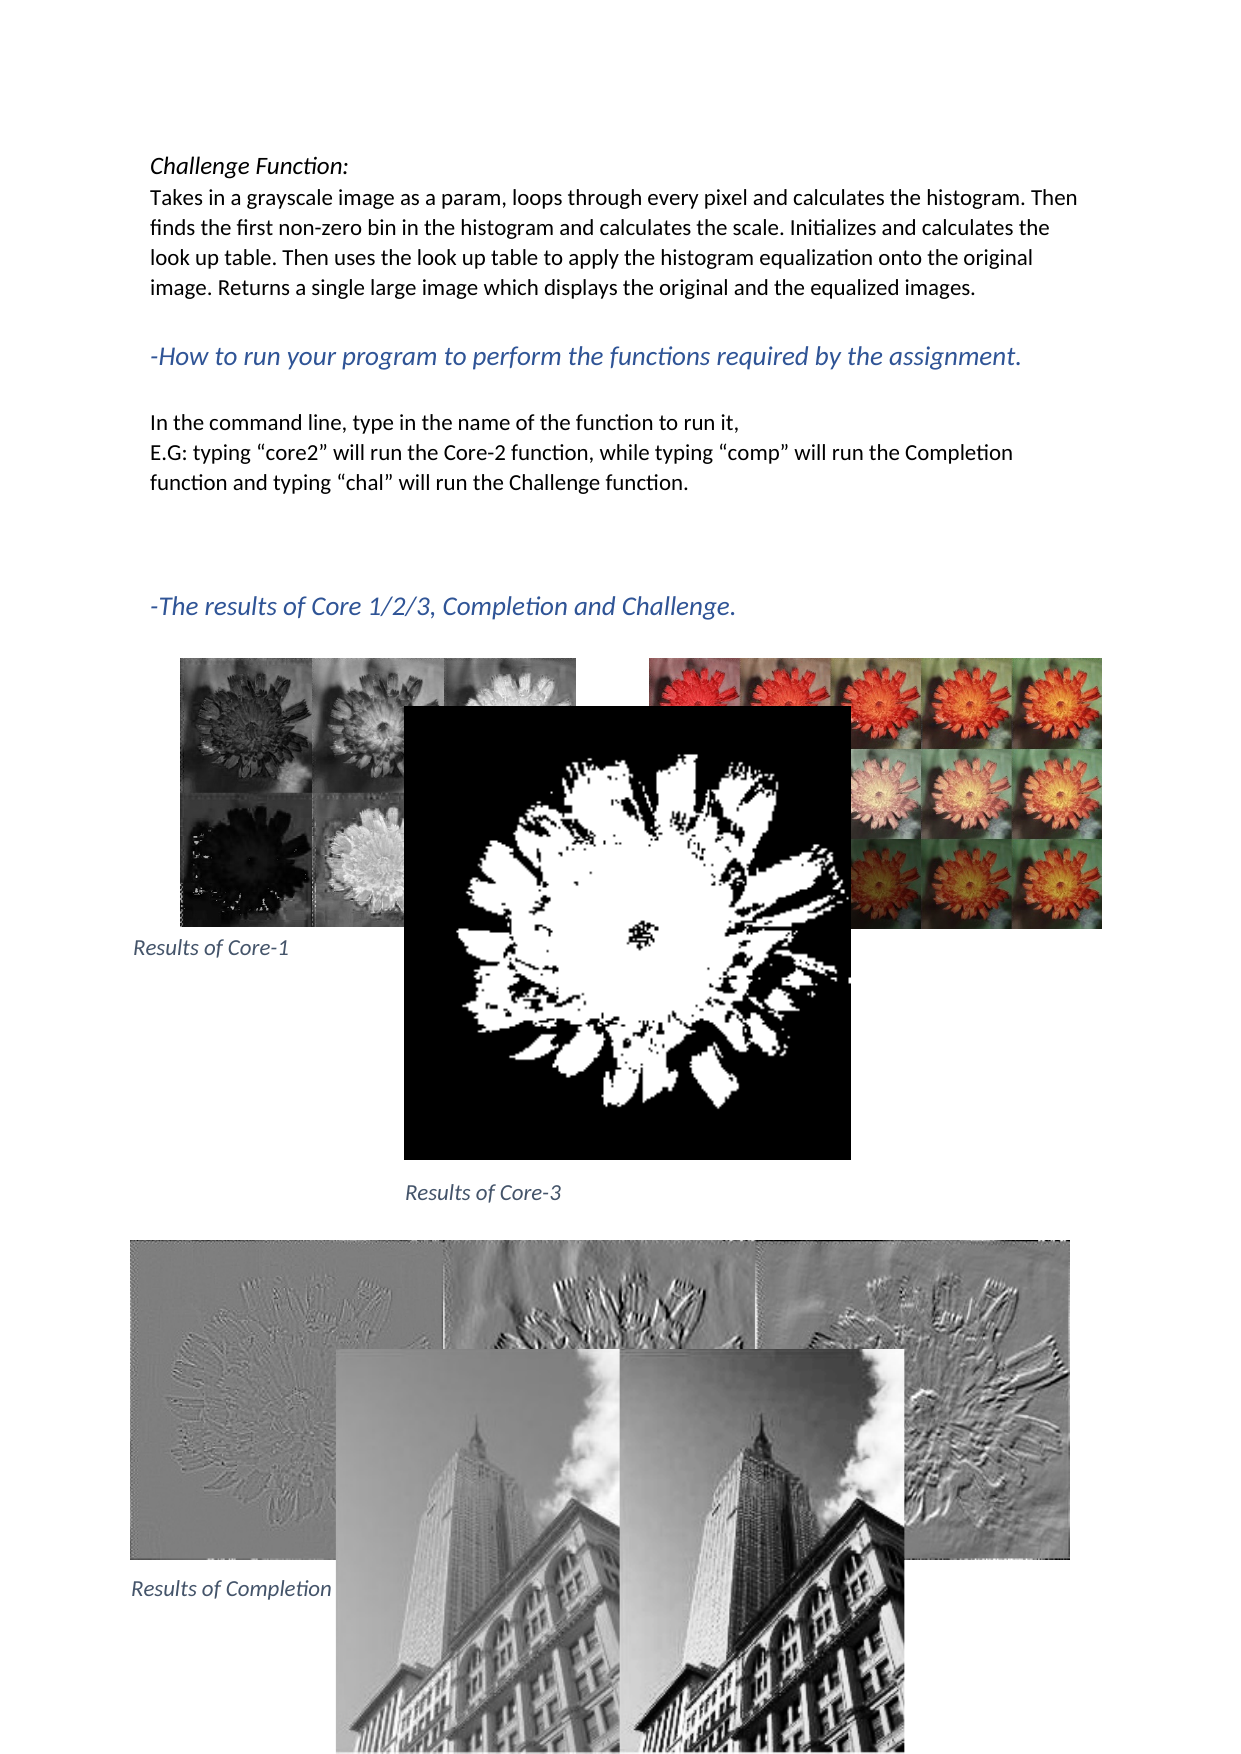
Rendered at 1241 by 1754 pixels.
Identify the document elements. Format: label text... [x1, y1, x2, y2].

text -The results of Core 1/2/3, Completion and Challenge. [150, 589, 1090, 622]
text In the command line, type in the name of the function to run it, [150, 408, 1090, 436]
picture [180, 658, 1102, 1160]
text E.G: typing “core2” will run the Core-2 function, while typing “comp” will run the Completion function and typing “chal” will run the Challenge function. [150, 438, 1090, 496]
picture [130, 1240, 1070, 1754]
text Takes in a grayscale image as a param, loops through every pixel and calculates the histogram. Then finds the first non-zero bin in the histogram and calculates the scale. Initializes and calculates the look up table. Then uses the look up table to apply the histogram equalization onto the original image. Returns a single large image which displays the original and the equalized images. [150, 183, 1090, 302]
text Challenge Function: [150, 150, 1090, 181]
text -How to run your program to perform the functions required by the assignment. [150, 339, 1090, 372]
